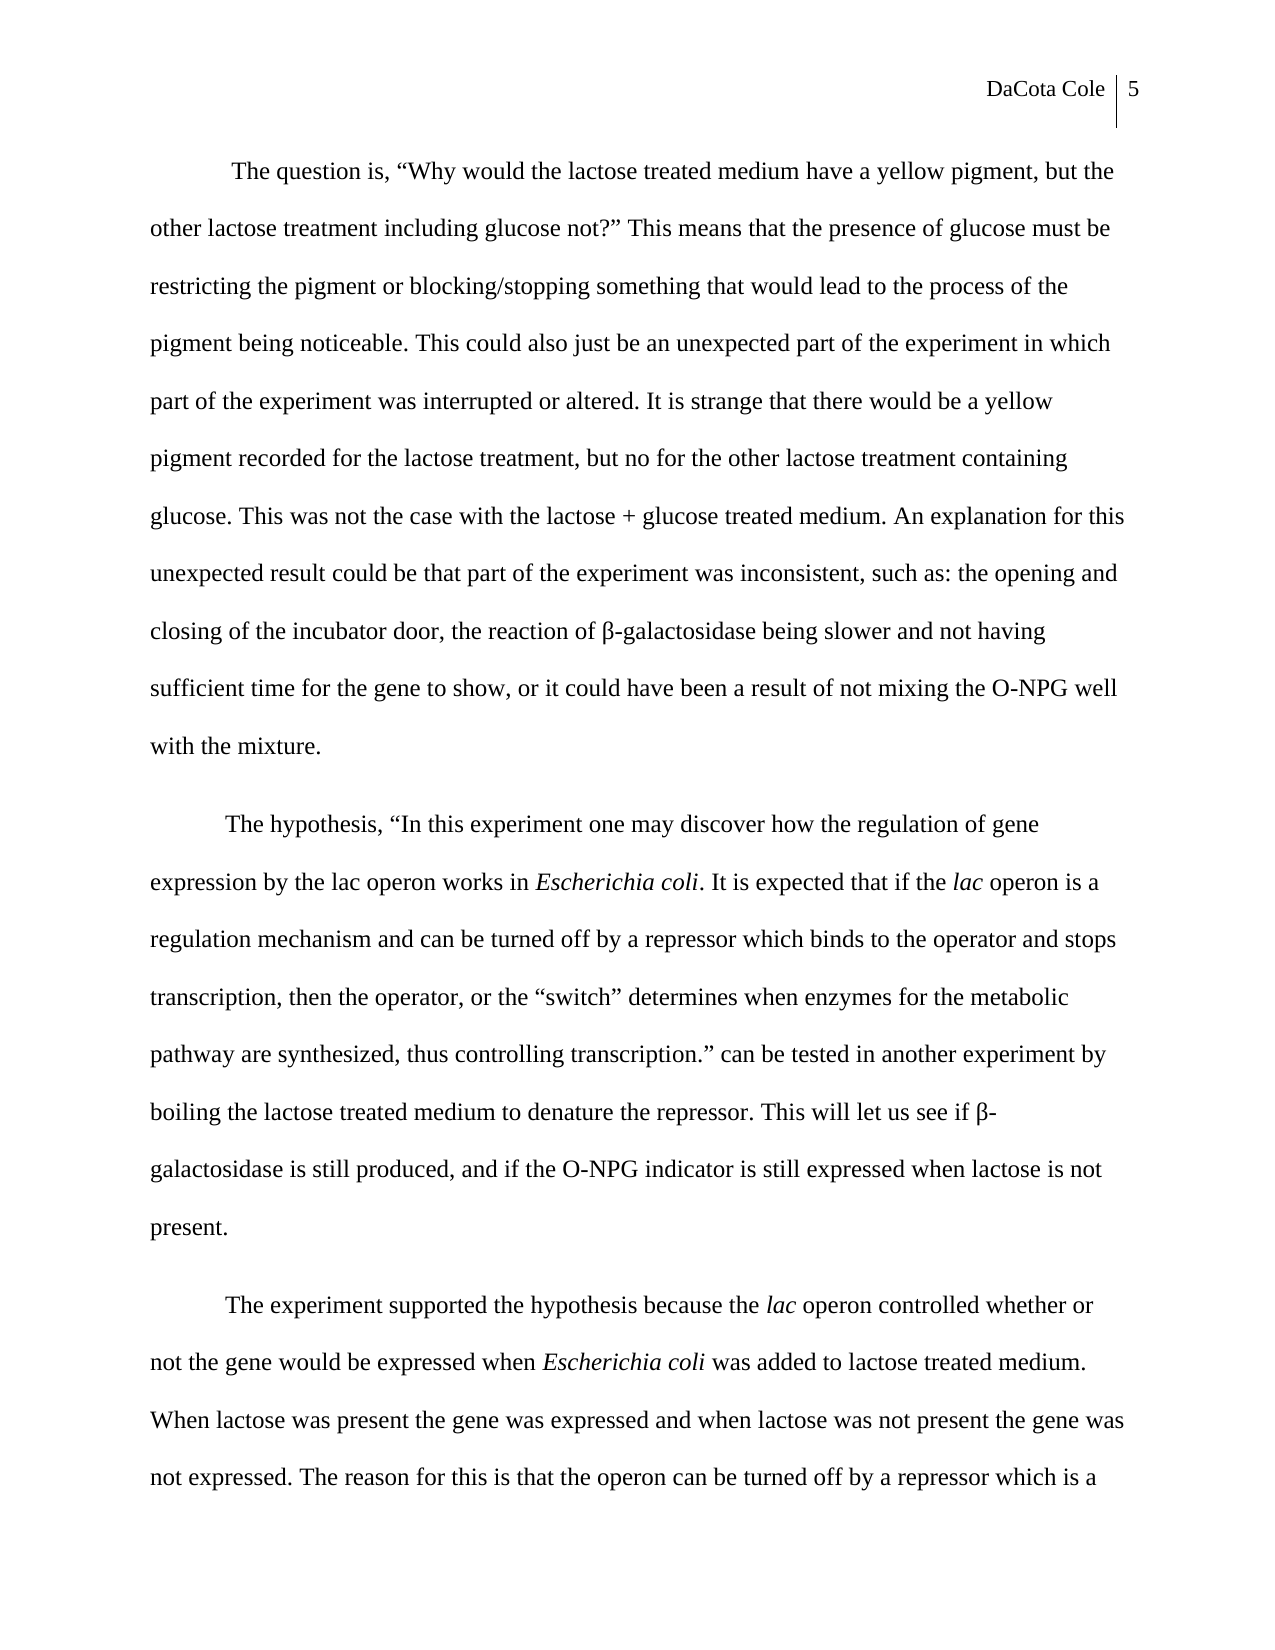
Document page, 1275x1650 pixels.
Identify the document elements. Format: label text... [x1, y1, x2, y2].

text The hypothesis, “In this experiment one may discover how the regulation of gene expression by the lac operon works in Escherichia coli. It is expected that if the lac operon is a regulation mechanism and can be turned off by a repressor which binds to the operator and stops transcription, then the operator, or the “switch” determines when enzymes for the metabolic pathway are synthesized, thus controlling transcription.” can be tested in another experiment by boiling the lactose treated medium to denature the repressor. This will let us see if β-galactosidase is still produced, and if the O-NPG indicator is still expressed when lactose is not present. [150, 809, 1125, 1240]
text The question is, “Why would the lactose treated medium have a yellow pigment, but the other lactose treatment including glucose not?” This means that the presence of glucose must be restricting the pigment or blocking/stopping something that would lead to the process of the pigment being noticeable. This could also just be an unexpected part of the experiment in which part of the experiment was interrupted or altered. It is strange that there would be a yellow pigment recorded for the lactose treatment, but no for the other lactose treatment containing glucose. This was not the case with the lactose + glucose treated medium. An explanation for this unexpected result could be that part of the experiment was inconsistent, such as: the opening and closing of the incubator door, the reaction of β-galactosidase being slower and not having sufficient time for the gene to show, or it could have been a result of not mixing the O-NPG well with the mixture. [150, 156, 1125, 759]
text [150, 1290, 1125, 1491]
